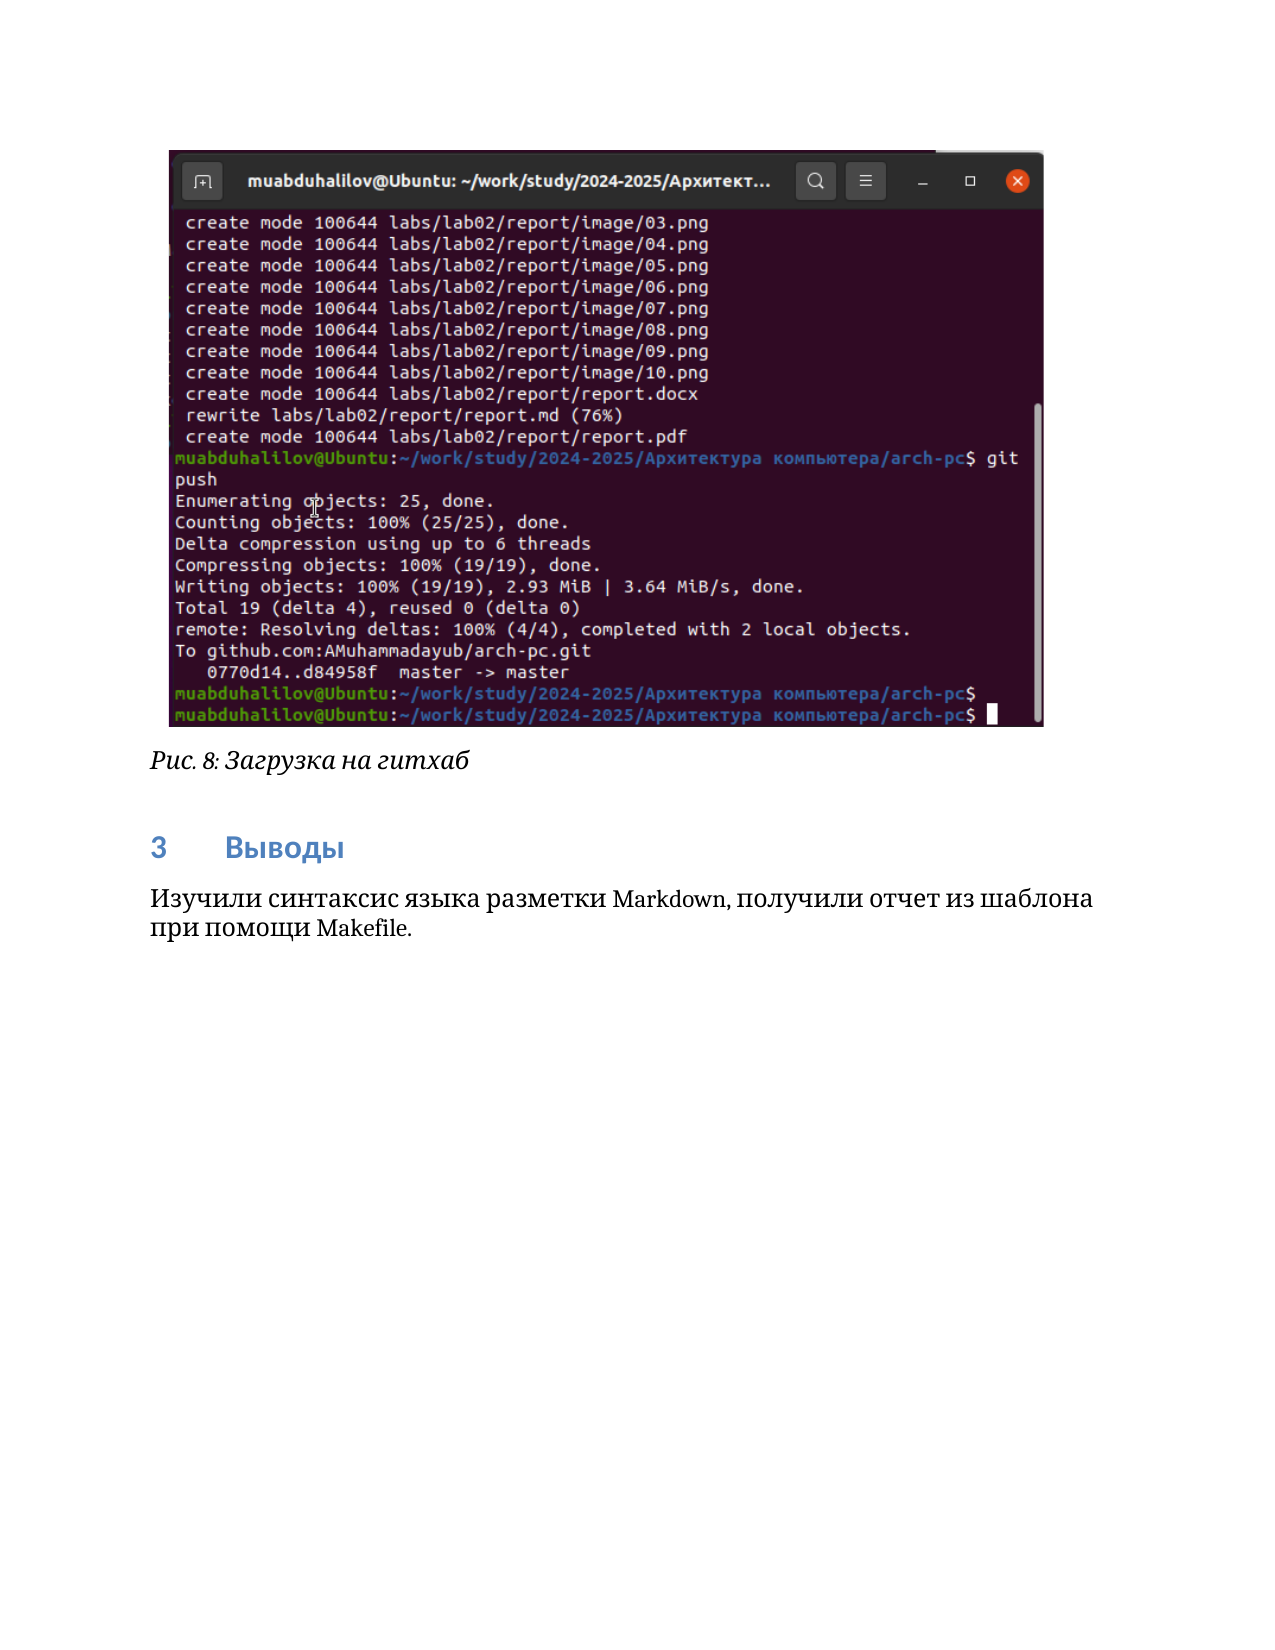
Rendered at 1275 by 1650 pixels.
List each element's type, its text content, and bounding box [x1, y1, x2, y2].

text Изучили синтаксис языка разметки Markdown, получили отчет из шаблона при помощи Makefile. [150, 885, 1125, 943]
text Рис. 8: Загрузка на гитхаб [150, 747, 1125, 776]
picture [168, 150, 1044, 727]
subtitle 3 Выводы [150, 826, 1125, 867]
